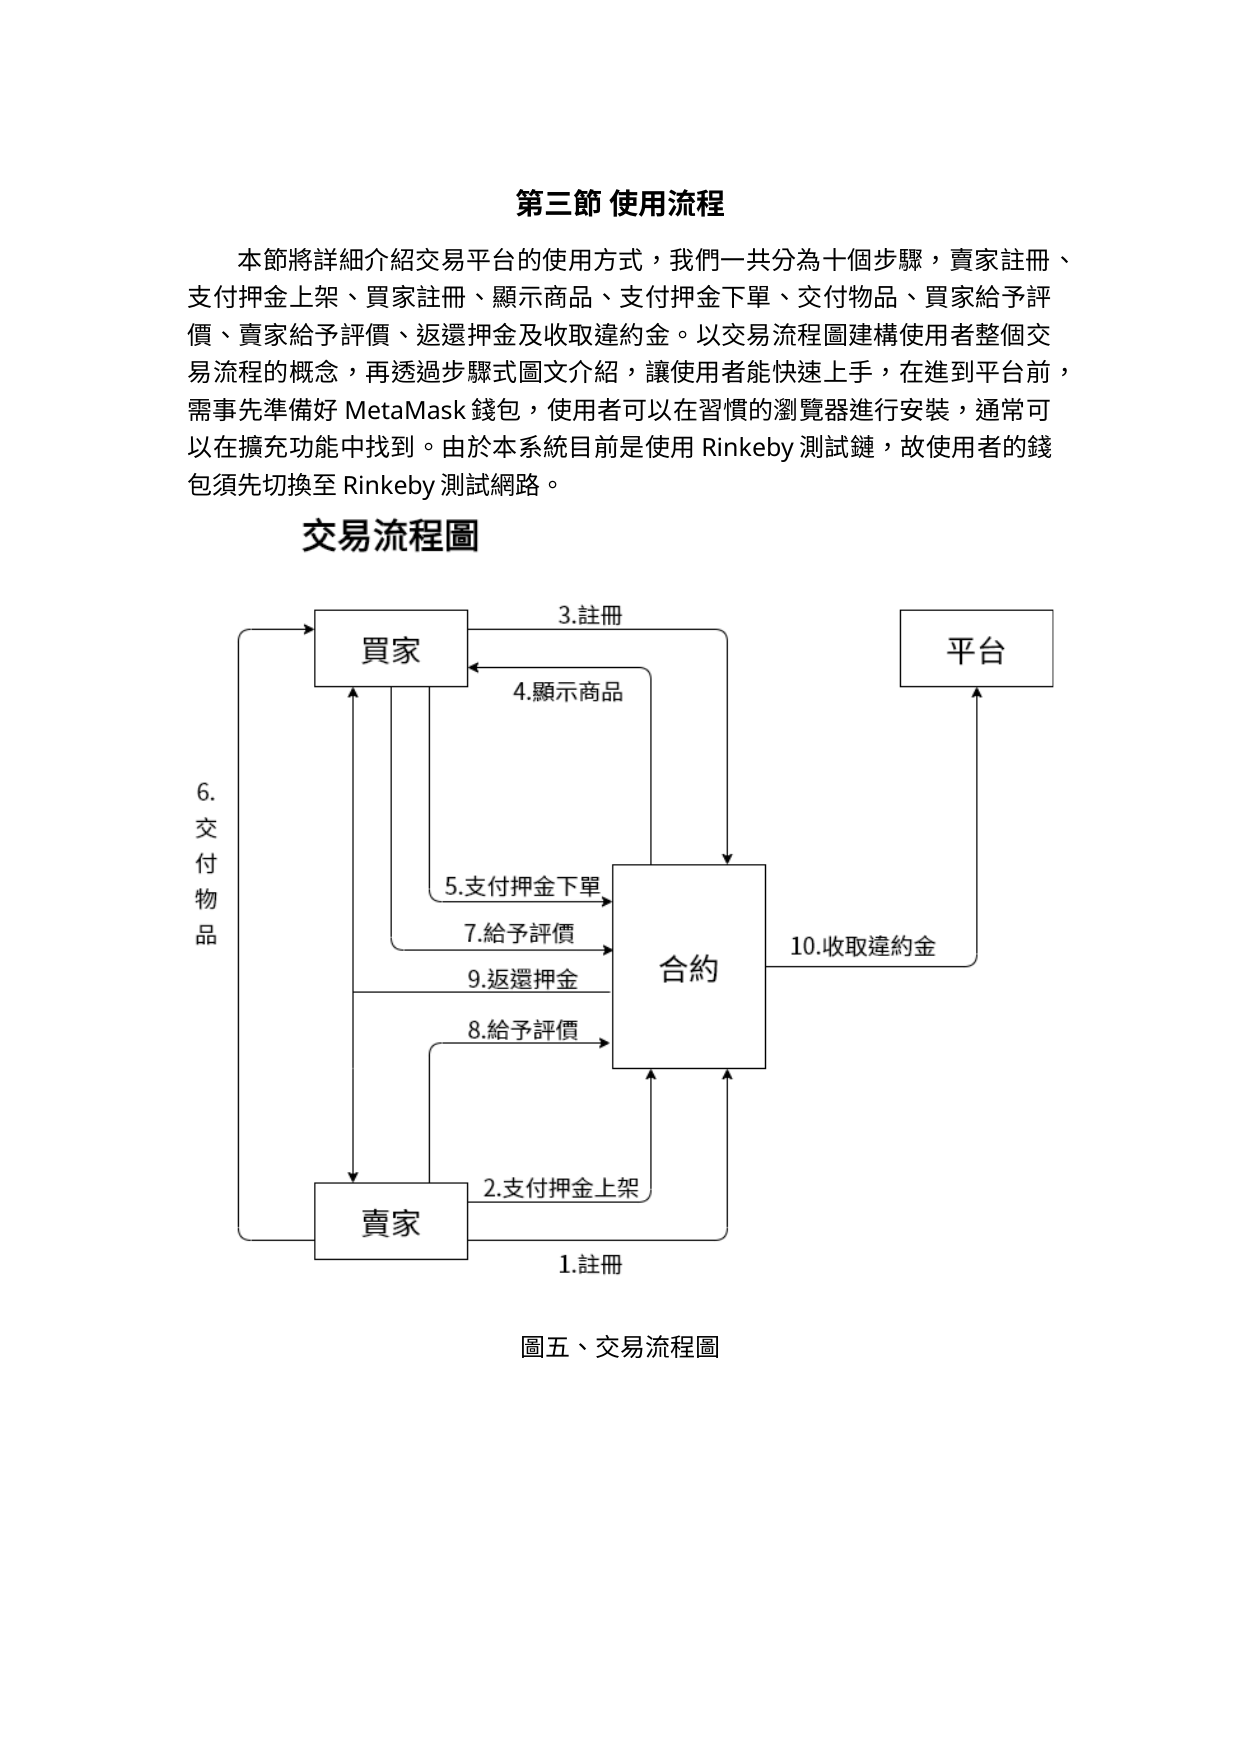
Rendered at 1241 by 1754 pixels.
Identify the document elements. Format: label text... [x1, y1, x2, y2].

picture [187, 513, 1054, 1278]
text 本節將詳細介紹交易平台的使用方式，我們一共分為十個步驟，賣家註冊、支付押金上架、買家註冊、顯示商品、支付押金下單、交付物品、買家給予評價、賣家給予評價、返還押金及收取違約金。以交易流程圖建構使用者整個交易流程的概念，再透過步驟式圖文介紹，讓使用者能快速上手，在進到平台前，需事先準備好MetaMask錢包，使用者可以在習慣的瀏覽器進行安裝，通常可以在擴充功能中找到。由於本系統目前是使用Rinkeby測試鏈，故使用者的錢包須先切換至Rinkeby測試網路。 [187, 239, 1053, 502]
text 圖五、交易流程圖 [187, 1327, 1053, 1364]
text 第三節 使用流程 [187, 164, 1053, 239]
